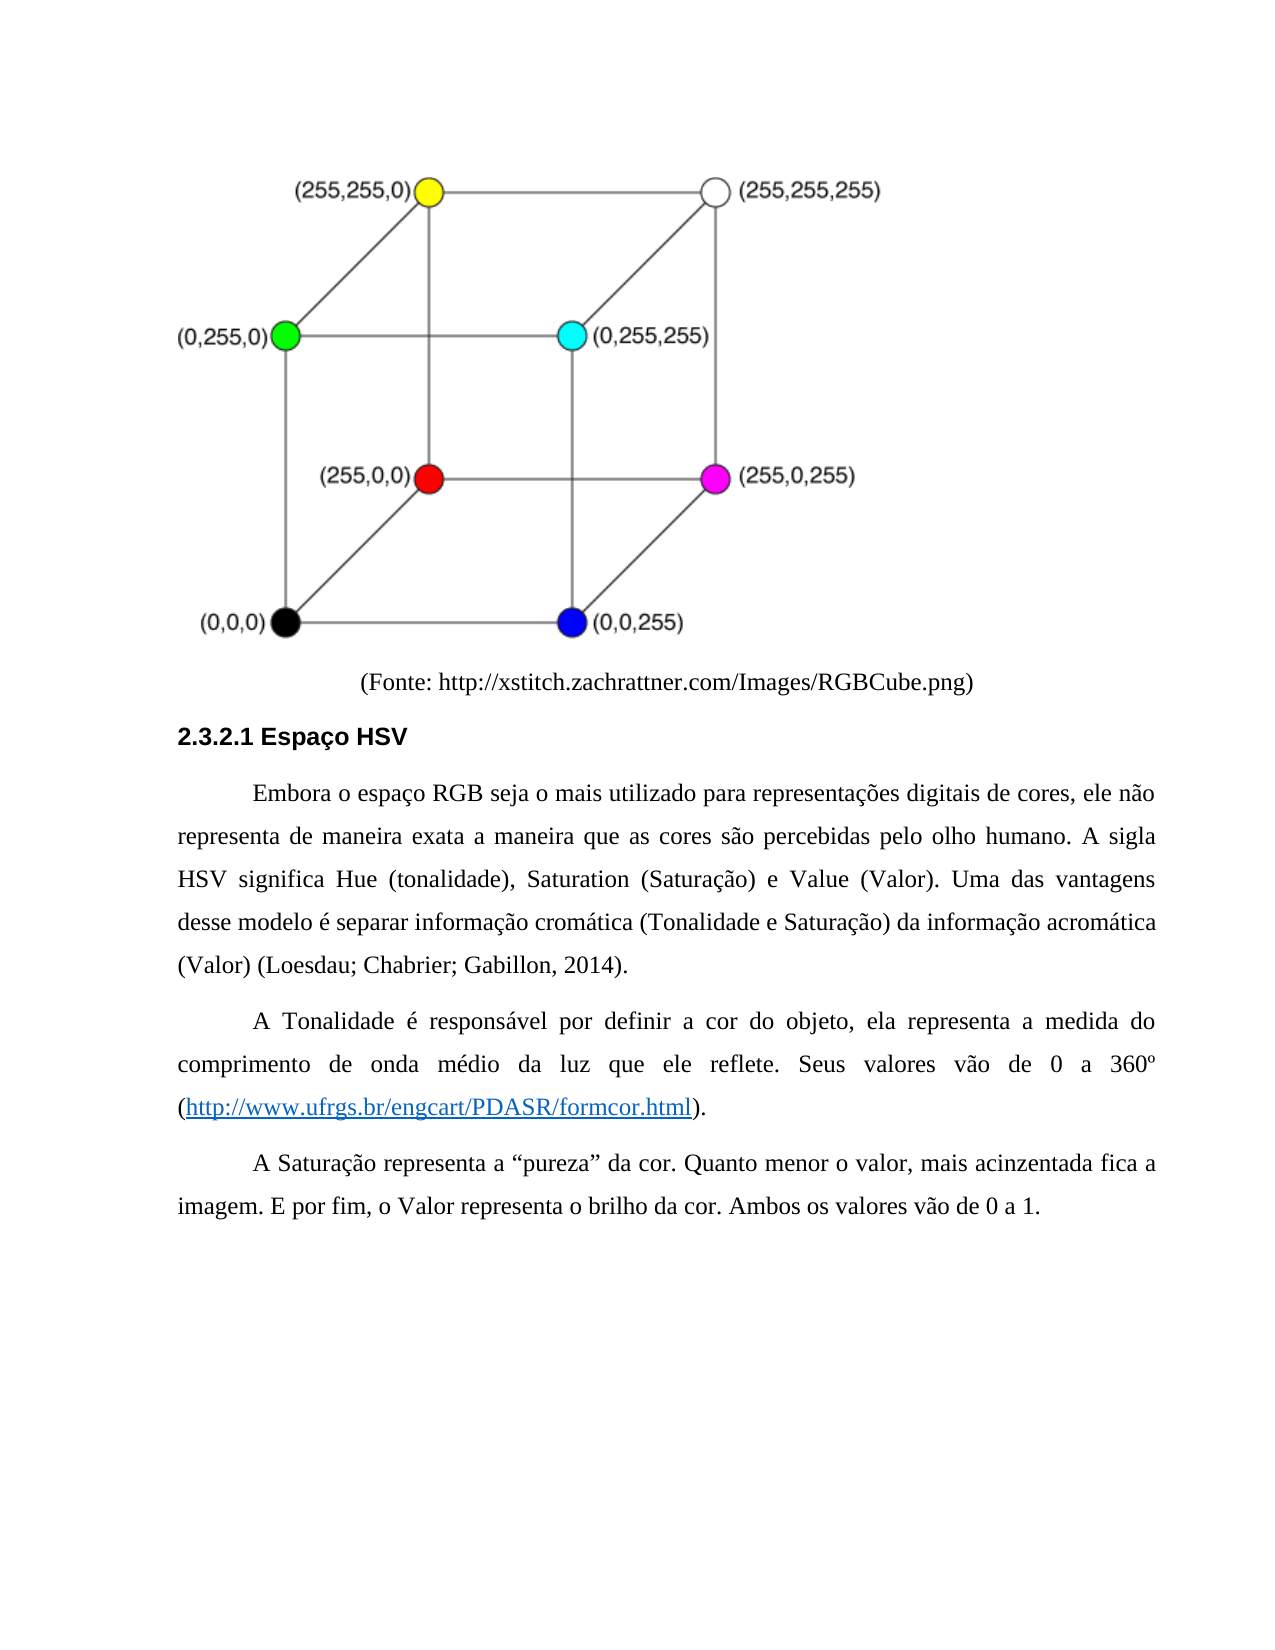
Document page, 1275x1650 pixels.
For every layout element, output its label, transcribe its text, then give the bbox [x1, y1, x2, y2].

text (Fonte: http://xstitch.zachrattner.com/Images/RGBCube.png) [177, 667, 1157, 695]
text 2.3.2.1 Espaço HSV [177, 722, 1157, 751]
picture [177, 177, 882, 640]
text A Saturação representa a “pureza” da cor. Quanto menor o valor, mais acinzentada fica a imagem. E por fim, o Valor representa o brilho da cor. Ambos os valores vão de 0 a 1. [177, 1148, 1157, 1220]
text A Tonalidade é responsável por definir a cor do objeto, ela representa a medida do comprimento de onda médio da luz que ele reflete. Seus valores vão de 0 a 360º (http://www.ufrgs.br/engcart/PDASR/formcor.html). [177, 1006, 1157, 1121]
text Embora o espaço RGB seja o mais utilizado para representações digitais de cores, ele não representa de maneira exata a maneira que as cores são percebidas pelo olho humano. A sigla HSV significa Hue (tonalidade), Saturation (Saturação) e Value (Valor). Uma das vantagens desse modelo é separar informação cromática (Tonalidade e Saturação) da informação acromática (Valor) (Loesdau; Chabrier; Gabillon, 2014). [177, 778, 1157, 979]
